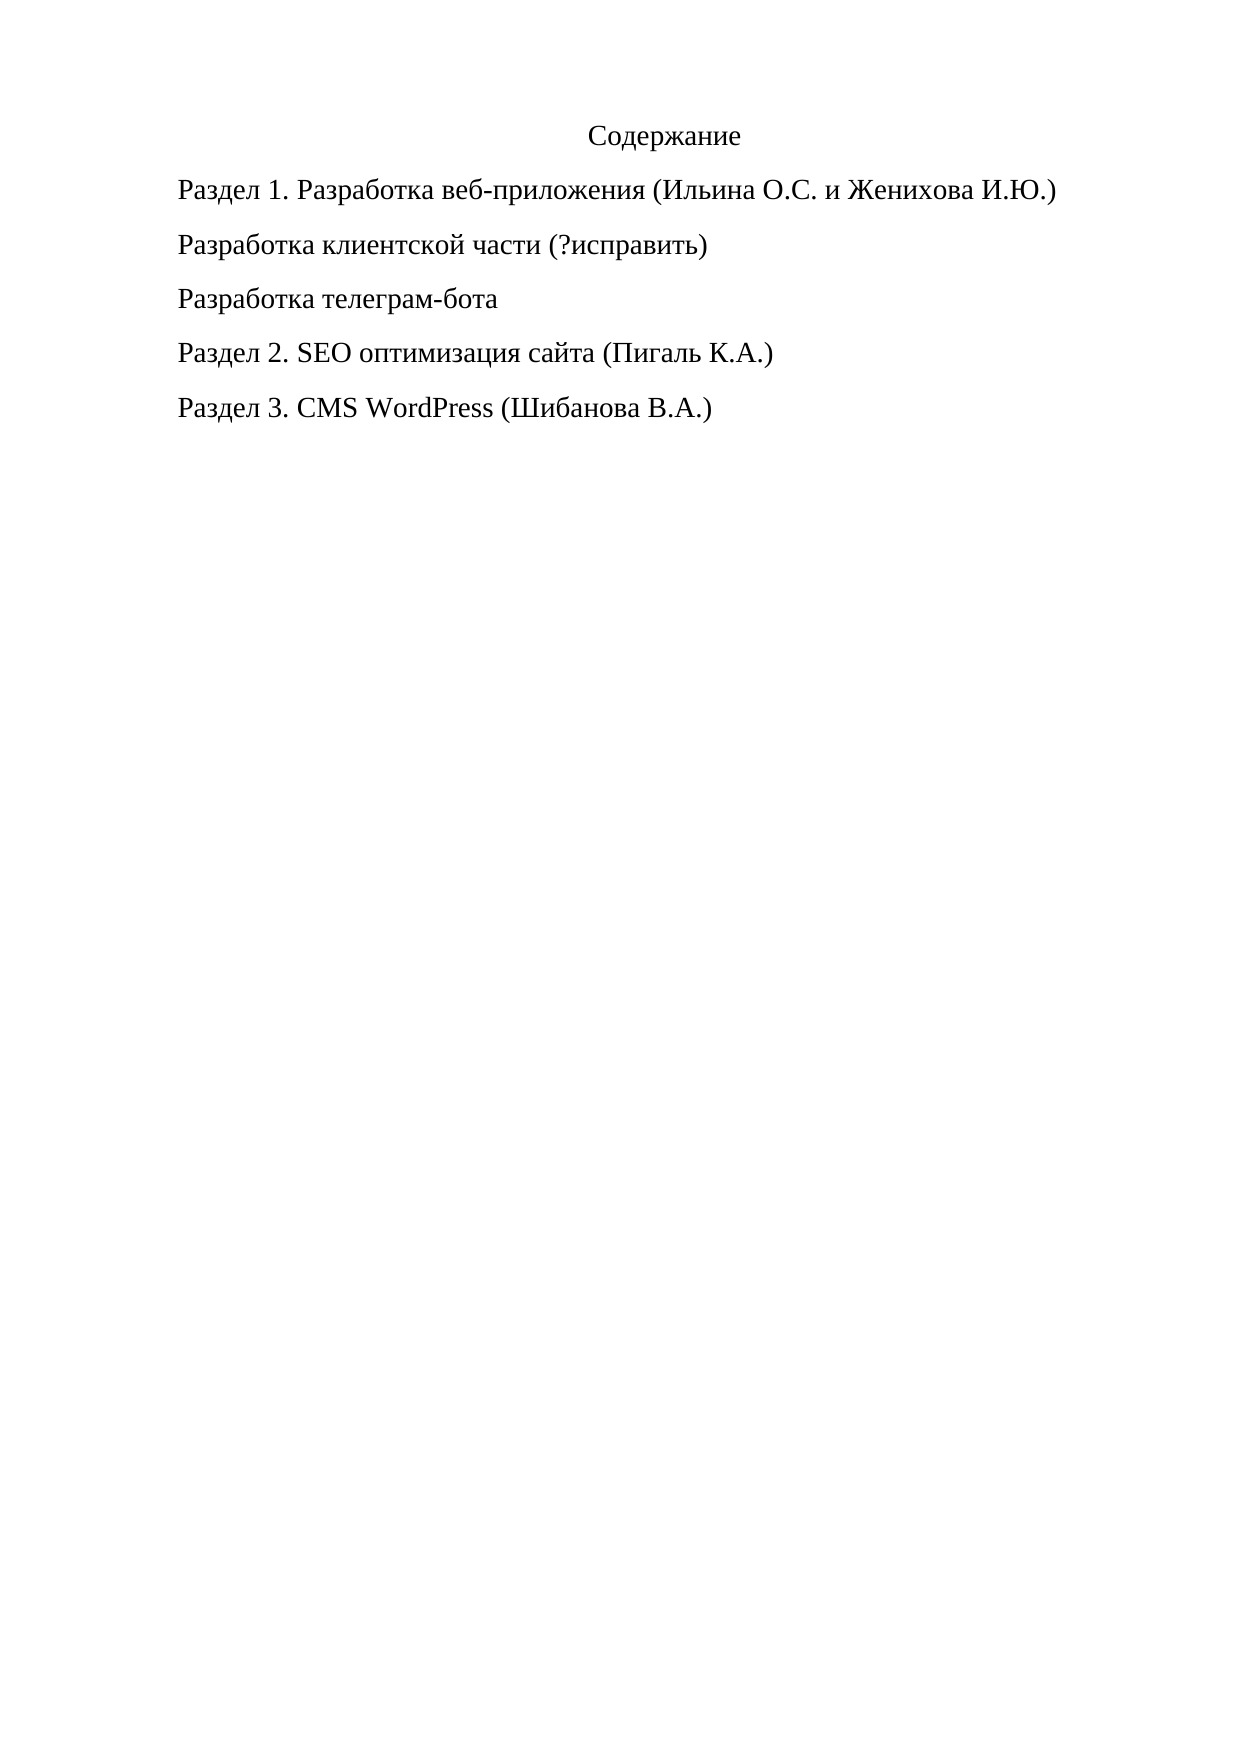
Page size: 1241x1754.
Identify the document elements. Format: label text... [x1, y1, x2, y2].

text Разработка клиентской части (?исправить) [177, 227, 1152, 260]
text Раздел 3. CMS WordPress (Шибанова В.А.) [177, 390, 1152, 423]
text Раздел 1. Разработка веб-приложения (Ильина О.С. и Женихова И.Ю.) [177, 172, 1152, 206]
text Разработка телеграм-бота [177, 281, 1152, 315]
text Раздел 2. SEO оптимизация сайта (Пигаль К.А.) [177, 336, 1152, 369]
text Содержание [177, 118, 1152, 152]
